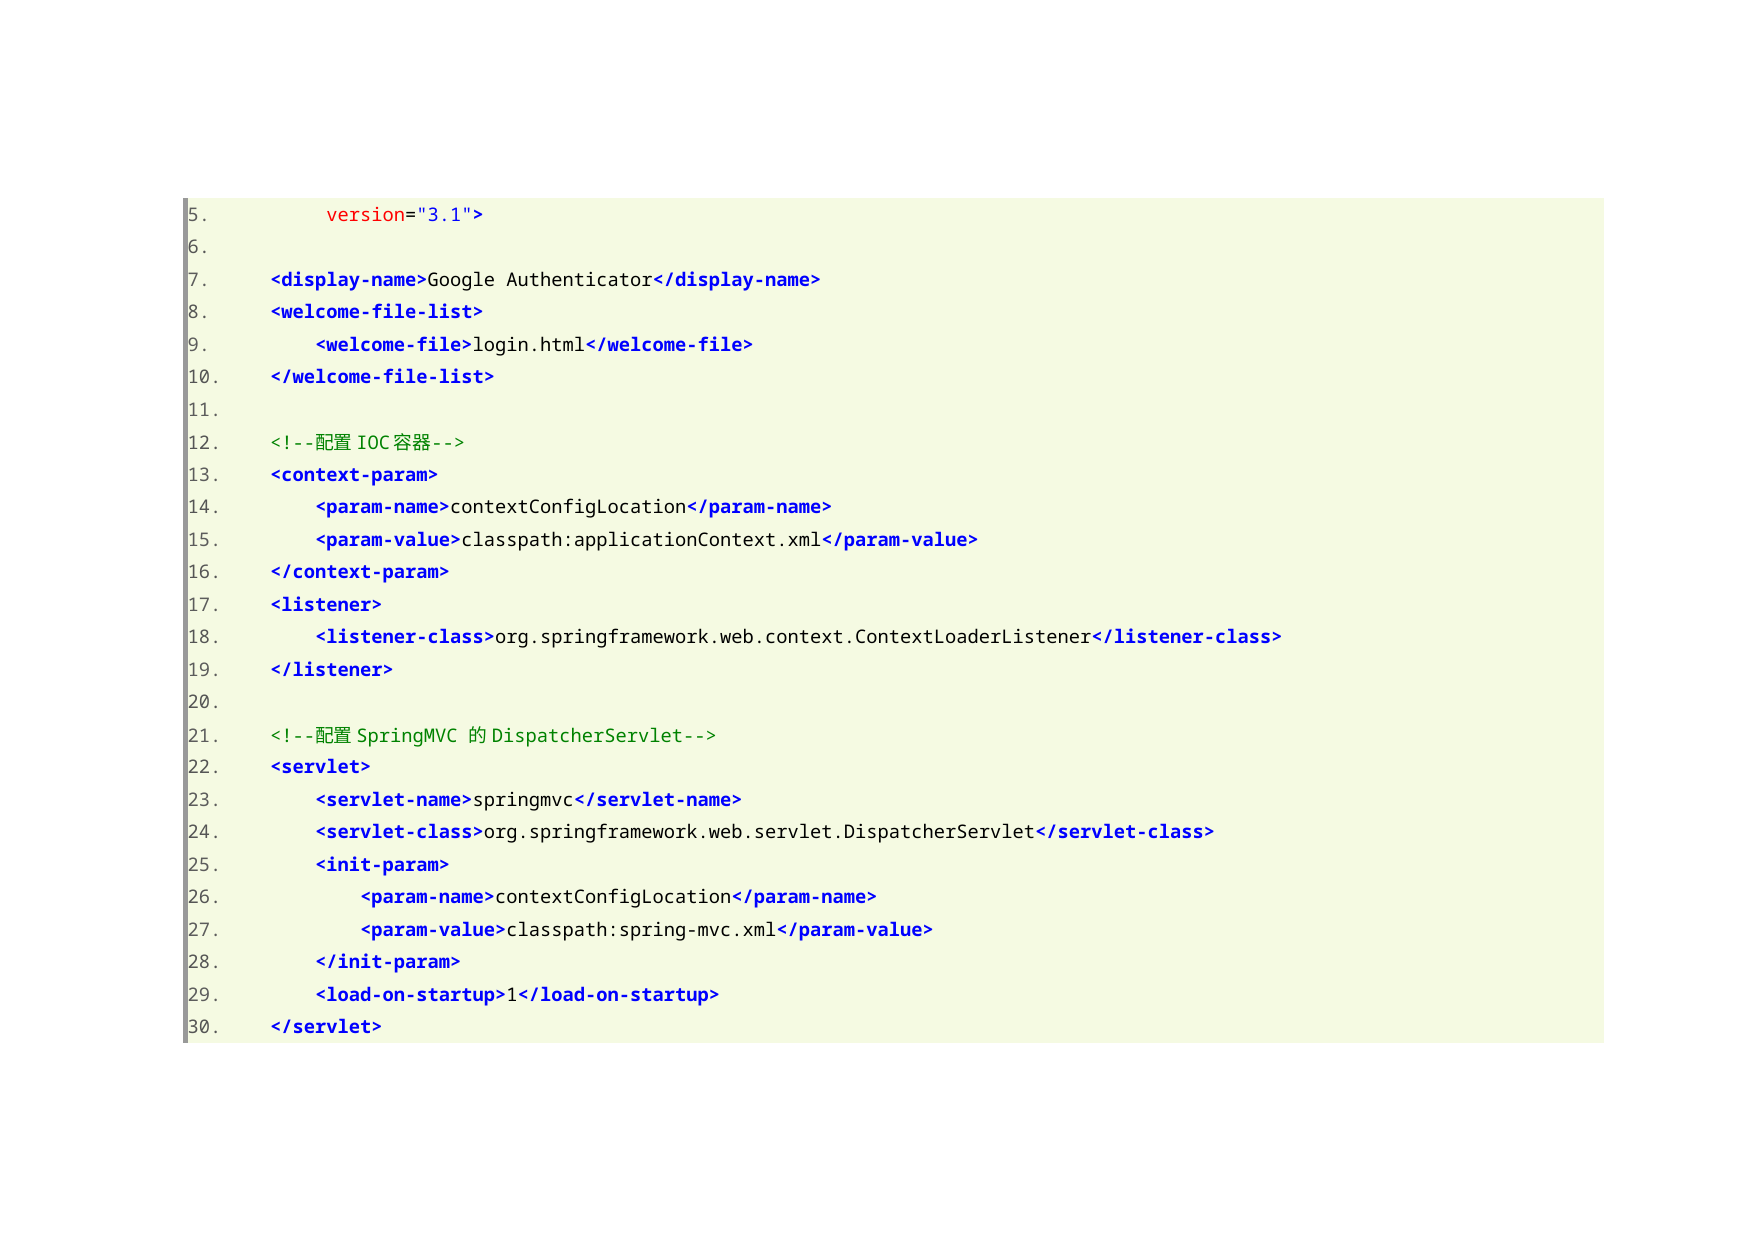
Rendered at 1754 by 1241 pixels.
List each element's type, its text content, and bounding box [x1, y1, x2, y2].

list </listener> [188, 653, 1604, 685]
list <listener-class>org.springframework.web.context.ContextLoaderListener</listener-class> [188, 620, 1604, 653]
list <init-param> [188, 848, 1604, 880]
list <!--配置IOC容器--> [188, 425, 1604, 458]
list <load-on-startup>1</load-on-startup> [188, 978, 1604, 1010]
list </welcome-file-list> [188, 360, 1604, 393]
list <welcome-file>login.html</welcome-file> [188, 328, 1604, 360]
list <param-value>classpath:applicationContext.xml</param-value> [188, 523, 1604, 555]
list <param-name>contextConfigLocation</param-name> [188, 490, 1604, 523]
list </context-param> [188, 555, 1604, 588]
list <param-name>contextConfigLocation</param-name> [188, 880, 1604, 913]
list <!--配置SpringMVC 的 DispatcherServlet--> [188, 718, 1604, 750]
list <servlet-name>springmvc</servlet-name> [188, 783, 1604, 815]
list <servlet> [188, 750, 1604, 783]
list <param-value>classpath:spring-mvc.xml</param-value> [188, 913, 1604, 945]
list </init-param> [188, 945, 1604, 978]
list <display-name>Google Authenticator</display-name> [188, 263, 1604, 295]
list <servlet-class>org.springframework.web.servlet.DispatcherServlet</servlet-class> [188, 815, 1604, 848]
list version="3.1"> [188, 198, 1604, 230]
list </servlet> [188, 1010, 1604, 1043]
list <welcome-file-list> [188, 295, 1604, 328]
list <context-param> [188, 458, 1604, 490]
list <listener> [188, 588, 1604, 620]
